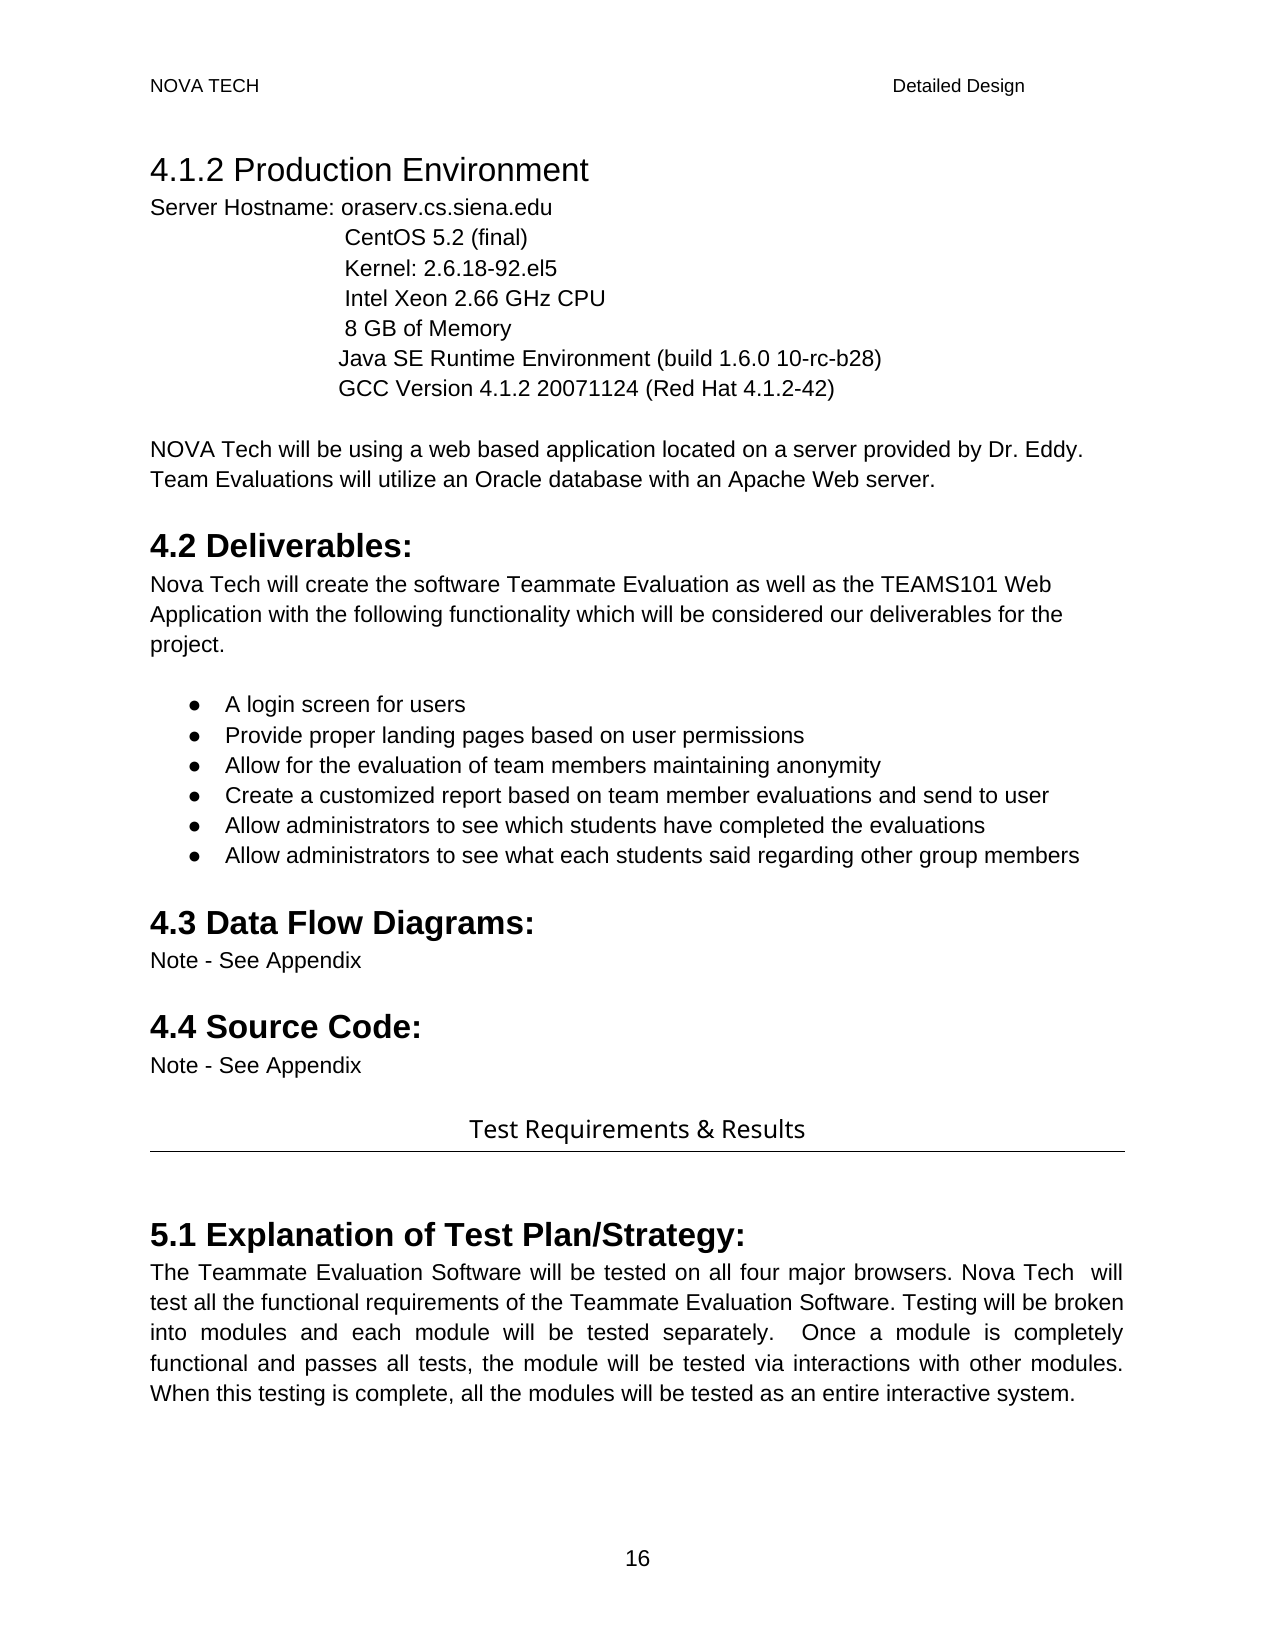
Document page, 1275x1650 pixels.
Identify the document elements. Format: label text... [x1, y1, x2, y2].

text 5.1 Explanation of Test Plan/Strategy: [150, 1215, 1125, 1253]
list A login screen for users [187, 691, 1125, 718]
text Note - See Appendix [150, 947, 1125, 973]
list Allow for the evaluation of team members maintaining anonymity [187, 752, 1125, 778]
text CentOS 5.2 (final) [300, 224, 1125, 251]
text 4.2 Deliverables: [150, 526, 1125, 565]
text Intel Xeon 2.66 GHz CPU [225, 285, 1125, 311]
text Kernel: 2.6.18-92.el5 [225, 254, 1125, 281]
text 4.4 Source Code: [150, 1007, 1125, 1046]
text Java SE Runtime Environment (build 1.6.0 10-rc-b28) [225, 345, 1125, 372]
text NOVA Tech will be using a web based application located on a server provided by Dr. Eddy. Team Evaluations will utilize an Oracle database with an Apache Web server. [150, 436, 1125, 492]
list Provide proper landing pages based on user permissions [187, 722, 1125, 748]
list Create a customized report based on team member evaluations and send to user [187, 782, 1125, 808]
list Allow administrators to see which students have completed the evaluations [187, 812, 1125, 839]
text The Teammate Evaluation Software will be tested on all four major browsers. Nova Tech will test all the functional requirements of the Teammate Evaluation Software. Testing will be broken into modules and each module will be tested separately. Once a module is completely functional and passes all tests, the module will be tested via interactions with other modules. When this testing is complete, all the modules will be tested as an entire interactive system. [150, 1259, 1125, 1406]
text 8 GB of Memory [225, 315, 1125, 341]
list Allow administrators to see what each students said regarding other group members [187, 842, 1125, 869]
text 4.1.2 Production Environment [150, 150, 1125, 188]
text Test Requirements & Results [150, 1112, 1125, 1146]
text GCC Version 4.1.2 20071124 (Red Hat 4.1.2-42) [225, 375, 1125, 402]
text 4.3 Data Flow Diagrams: [150, 903, 1125, 941]
text Note - See Appendix [150, 1052, 1125, 1078]
text Server Hostname: oraserv.cs.siena.edu [150, 194, 1125, 221]
text Nova Tech will create the software Teammate Evaluation as well as the TEAMS101 Web Application with the following functionality which will be considered our deliverables for the project. [150, 571, 1125, 657]
